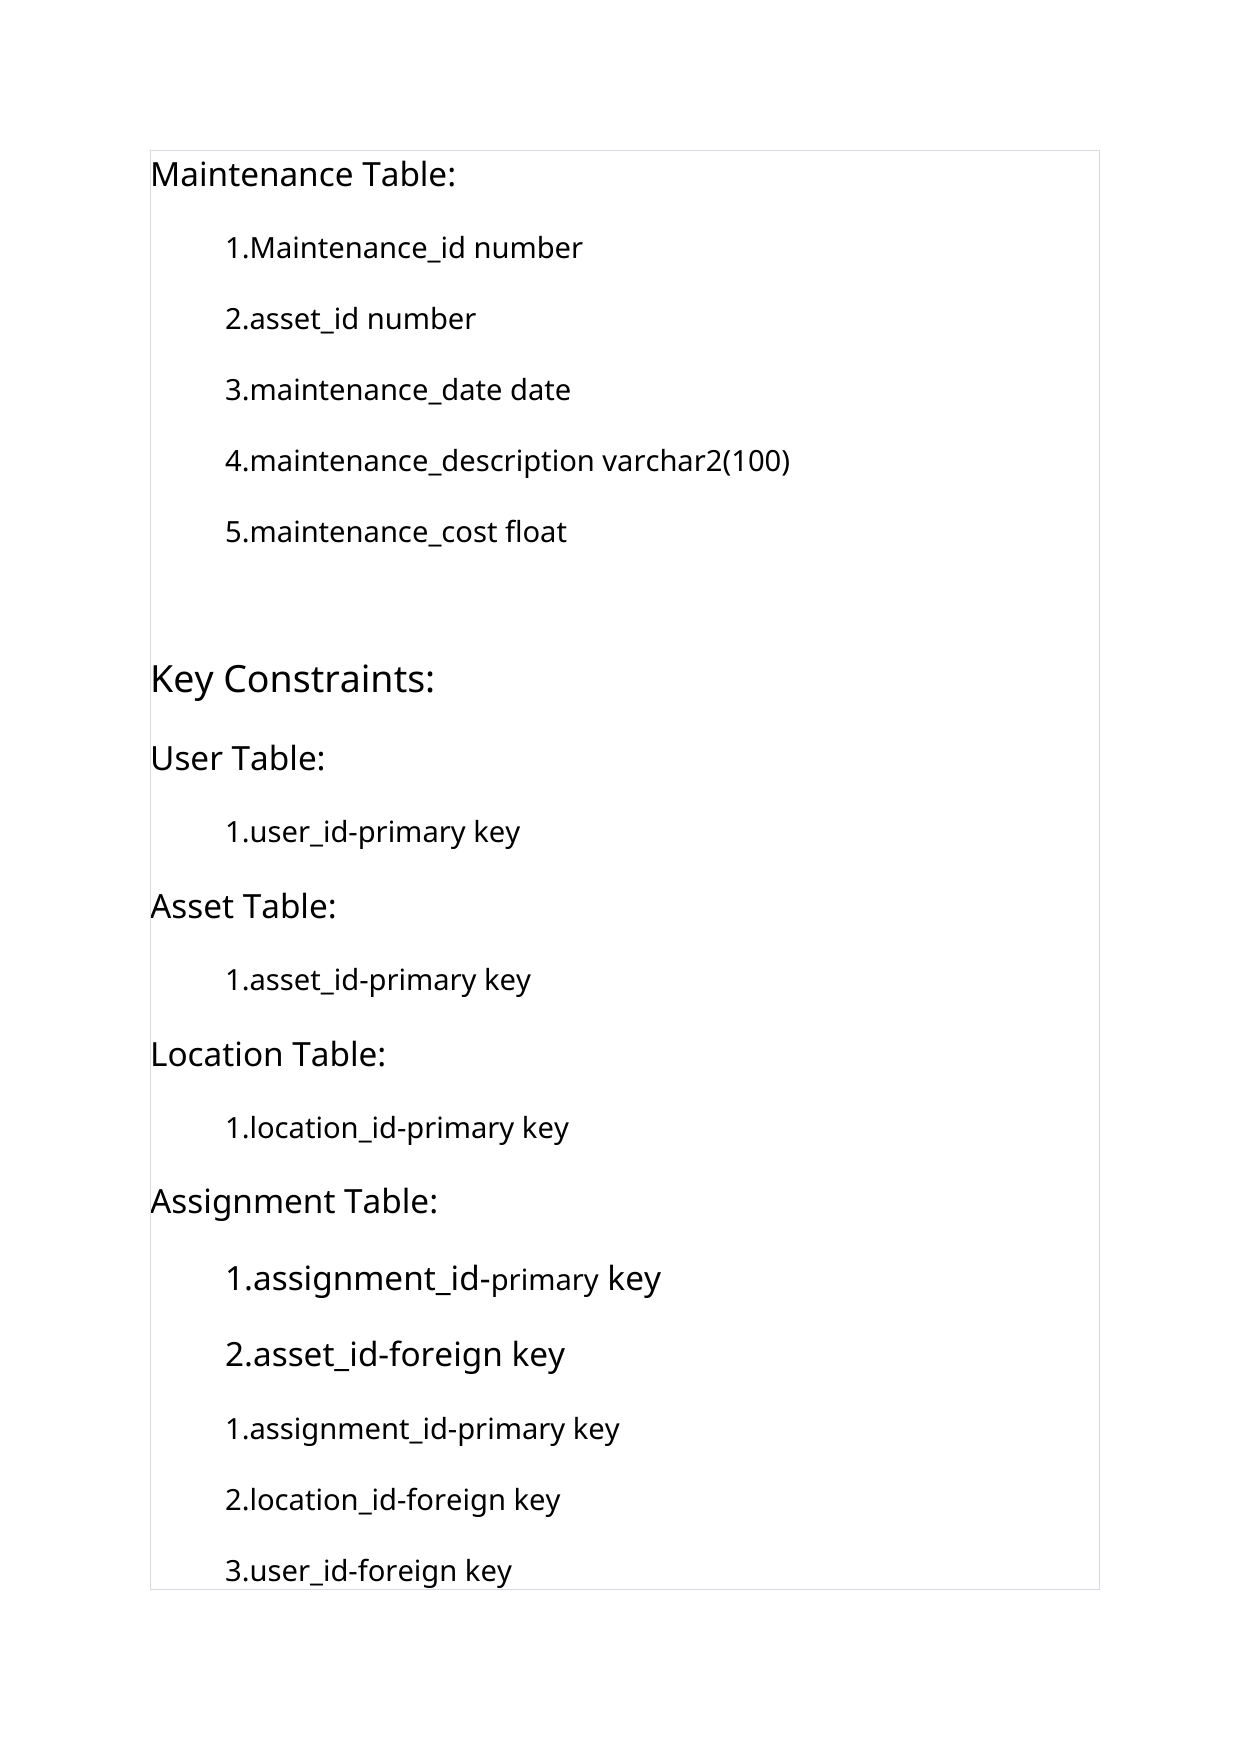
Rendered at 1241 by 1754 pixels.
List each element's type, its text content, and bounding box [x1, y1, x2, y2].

text Maintenance Table: [151, 151, 1099, 196]
text 3.maintenance_date date [151, 368, 1099, 409]
text 4.maintenance_description varchar2(100) [151, 439, 1099, 480]
text Location Table: [151, 1030, 1099, 1076]
text 1.asset_id-primary key [151, 959, 1099, 999]
text 2.location_id-foreign key [151, 1478, 1099, 1518]
text Asset Table: [151, 882, 1099, 928]
text Assignment Table: [151, 1177, 1099, 1223]
text 1.assignment_id-primary key [151, 1254, 1099, 1300]
text User Table: [151, 734, 1099, 781]
text 2.asset_id-foreign key [151, 1331, 1099, 1377]
text 1.location_id-primary key [151, 1106, 1099, 1147]
text 1.assignment_id-primary key [151, 1407, 1099, 1448]
text 2.asset_id number [151, 298, 1099, 338]
text 1.user_id-primary key [151, 811, 1099, 851]
text 5.maintenance_cost float [151, 510, 1099, 551]
text 3.user_id-foreign key [151, 1549, 1099, 1589]
text Key Constraints: [151, 652, 1099, 704]
text 1.Maintenance_id number [151, 227, 1099, 267]
